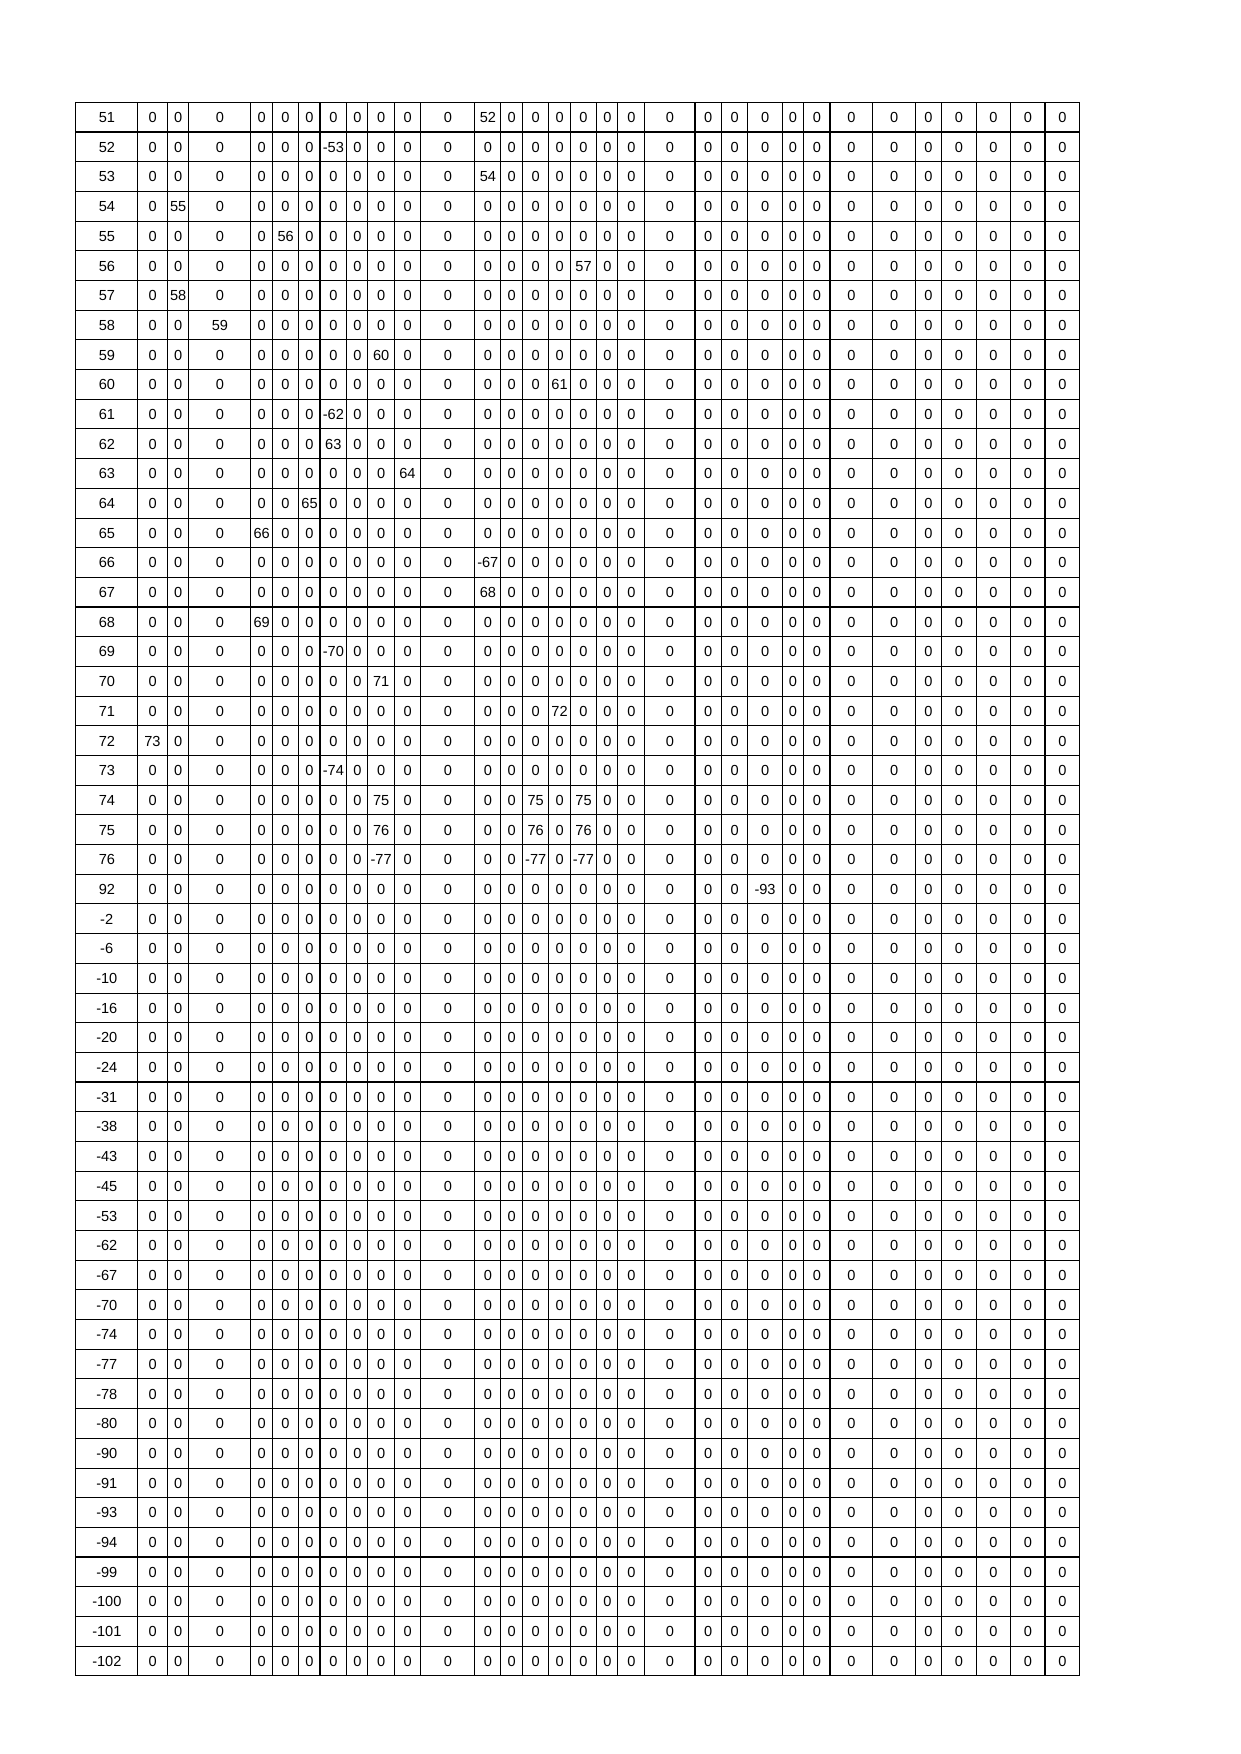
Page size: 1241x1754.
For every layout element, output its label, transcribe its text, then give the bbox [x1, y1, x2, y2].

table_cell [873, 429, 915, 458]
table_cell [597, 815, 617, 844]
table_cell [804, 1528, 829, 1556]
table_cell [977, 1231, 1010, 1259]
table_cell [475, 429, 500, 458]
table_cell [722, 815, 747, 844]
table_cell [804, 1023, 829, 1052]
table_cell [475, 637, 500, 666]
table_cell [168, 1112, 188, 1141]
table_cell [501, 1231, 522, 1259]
table_cell 0 [1011, 133, 1044, 161]
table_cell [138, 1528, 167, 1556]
table_cell 0 [501, 311, 522, 339]
table_cell 0 [189, 133, 250, 161]
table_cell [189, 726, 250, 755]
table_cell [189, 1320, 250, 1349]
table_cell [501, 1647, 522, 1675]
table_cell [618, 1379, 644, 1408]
table_cell 0 [831, 192, 872, 221]
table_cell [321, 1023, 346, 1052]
table_cell 0 [804, 340, 829, 369]
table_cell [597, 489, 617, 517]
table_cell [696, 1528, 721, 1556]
table_cell 0 [783, 340, 803, 369]
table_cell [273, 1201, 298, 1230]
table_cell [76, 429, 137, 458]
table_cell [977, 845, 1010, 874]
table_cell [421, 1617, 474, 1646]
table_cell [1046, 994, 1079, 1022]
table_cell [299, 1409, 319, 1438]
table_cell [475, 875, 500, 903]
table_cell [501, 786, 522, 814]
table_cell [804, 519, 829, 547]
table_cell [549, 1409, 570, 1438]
table_cell 0 [942, 222, 976, 250]
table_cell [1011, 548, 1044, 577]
table_cell 0 [421, 251, 474, 280]
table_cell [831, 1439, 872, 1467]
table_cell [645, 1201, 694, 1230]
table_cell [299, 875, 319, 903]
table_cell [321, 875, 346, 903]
table_cell 0 [804, 281, 829, 309]
table_cell 0 [597, 192, 617, 221]
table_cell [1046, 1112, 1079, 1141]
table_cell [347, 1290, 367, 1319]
table_cell 0 [873, 162, 915, 191]
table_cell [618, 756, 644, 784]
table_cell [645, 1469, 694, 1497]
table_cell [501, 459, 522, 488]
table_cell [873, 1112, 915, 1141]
table_cell 54 [76, 192, 137, 221]
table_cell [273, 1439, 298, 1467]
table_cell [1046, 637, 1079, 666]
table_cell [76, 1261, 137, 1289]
table_cell 0 [916, 133, 941, 161]
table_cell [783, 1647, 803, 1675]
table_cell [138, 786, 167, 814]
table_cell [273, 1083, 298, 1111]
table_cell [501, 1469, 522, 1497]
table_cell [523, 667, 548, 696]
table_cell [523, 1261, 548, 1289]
table_cell 55 [76, 222, 137, 250]
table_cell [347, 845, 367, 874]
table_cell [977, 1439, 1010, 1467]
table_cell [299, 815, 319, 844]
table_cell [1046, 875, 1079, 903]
table_cell 0 [501, 162, 522, 191]
table_cell 0 [804, 133, 829, 161]
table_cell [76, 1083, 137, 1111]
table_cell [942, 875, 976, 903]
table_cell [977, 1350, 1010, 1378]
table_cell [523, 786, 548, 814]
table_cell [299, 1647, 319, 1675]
table_cell 0 [421, 340, 474, 369]
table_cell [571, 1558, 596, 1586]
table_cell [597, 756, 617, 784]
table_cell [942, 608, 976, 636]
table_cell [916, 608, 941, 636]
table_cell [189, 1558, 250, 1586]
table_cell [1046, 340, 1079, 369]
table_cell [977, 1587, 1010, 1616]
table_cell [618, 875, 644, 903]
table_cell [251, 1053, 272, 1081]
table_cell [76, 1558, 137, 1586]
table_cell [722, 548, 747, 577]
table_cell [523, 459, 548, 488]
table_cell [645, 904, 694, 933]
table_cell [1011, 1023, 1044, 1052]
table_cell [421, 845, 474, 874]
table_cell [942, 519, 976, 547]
table_cell 0 [475, 192, 500, 221]
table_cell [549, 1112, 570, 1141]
table_cell 0 [722, 192, 747, 221]
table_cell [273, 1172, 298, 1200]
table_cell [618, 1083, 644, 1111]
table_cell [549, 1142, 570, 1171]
table_cell 0 [942, 162, 976, 191]
table_cell 0 [1011, 222, 1044, 250]
table_cell 0 [368, 222, 394, 250]
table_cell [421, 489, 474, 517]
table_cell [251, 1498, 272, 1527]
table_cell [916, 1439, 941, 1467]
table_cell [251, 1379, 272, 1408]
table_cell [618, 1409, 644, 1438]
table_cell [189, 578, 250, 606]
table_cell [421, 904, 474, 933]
table_cell 0 [251, 281, 272, 309]
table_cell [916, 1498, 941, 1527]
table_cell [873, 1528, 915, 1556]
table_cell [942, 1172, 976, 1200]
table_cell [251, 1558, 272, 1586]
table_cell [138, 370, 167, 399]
table_cell 0 [368, 192, 394, 221]
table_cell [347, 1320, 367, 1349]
table_cell 0 [523, 192, 548, 221]
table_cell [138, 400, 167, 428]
table_cell 0 [618, 103, 644, 131]
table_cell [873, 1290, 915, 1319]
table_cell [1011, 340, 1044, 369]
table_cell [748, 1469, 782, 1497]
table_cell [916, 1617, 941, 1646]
table_cell 0 [168, 251, 188, 280]
table_cell 0 [916, 162, 941, 191]
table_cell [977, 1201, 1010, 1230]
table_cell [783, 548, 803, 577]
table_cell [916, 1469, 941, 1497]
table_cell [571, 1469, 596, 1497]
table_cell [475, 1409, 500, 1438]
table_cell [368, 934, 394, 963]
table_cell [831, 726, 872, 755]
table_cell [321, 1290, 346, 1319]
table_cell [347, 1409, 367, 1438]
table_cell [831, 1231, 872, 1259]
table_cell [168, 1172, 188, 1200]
table_cell 0 [299, 192, 319, 221]
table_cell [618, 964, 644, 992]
table_cell 0 [501, 222, 522, 250]
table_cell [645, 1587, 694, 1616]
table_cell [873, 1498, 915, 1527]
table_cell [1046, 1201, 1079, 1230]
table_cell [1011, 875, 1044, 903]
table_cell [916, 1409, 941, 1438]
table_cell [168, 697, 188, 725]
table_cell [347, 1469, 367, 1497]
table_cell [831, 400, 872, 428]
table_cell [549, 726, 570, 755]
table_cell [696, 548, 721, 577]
table_cell 0 [368, 281, 394, 309]
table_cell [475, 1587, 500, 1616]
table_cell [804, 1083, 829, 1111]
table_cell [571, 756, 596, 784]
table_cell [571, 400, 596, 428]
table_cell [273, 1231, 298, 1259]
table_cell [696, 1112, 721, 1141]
table_cell 0 [696, 222, 721, 250]
table_cell 0 [804, 251, 829, 280]
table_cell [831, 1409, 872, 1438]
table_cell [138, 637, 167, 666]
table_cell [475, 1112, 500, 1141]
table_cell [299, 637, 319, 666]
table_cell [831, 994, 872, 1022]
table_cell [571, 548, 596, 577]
table_cell 0 [618, 340, 644, 369]
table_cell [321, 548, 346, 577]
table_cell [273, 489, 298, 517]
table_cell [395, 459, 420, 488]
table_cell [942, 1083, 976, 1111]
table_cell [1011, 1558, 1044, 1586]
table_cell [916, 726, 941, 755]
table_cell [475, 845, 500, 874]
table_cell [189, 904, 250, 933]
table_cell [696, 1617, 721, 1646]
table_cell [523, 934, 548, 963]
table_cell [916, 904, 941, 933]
table_cell 0 [696, 162, 721, 191]
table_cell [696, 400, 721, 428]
table_cell 0 [273, 133, 298, 161]
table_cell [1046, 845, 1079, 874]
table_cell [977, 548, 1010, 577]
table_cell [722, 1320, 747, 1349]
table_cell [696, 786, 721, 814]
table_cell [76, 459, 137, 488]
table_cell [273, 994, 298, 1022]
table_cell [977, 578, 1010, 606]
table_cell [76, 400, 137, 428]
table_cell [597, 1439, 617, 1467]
table_cell 0 [571, 311, 596, 339]
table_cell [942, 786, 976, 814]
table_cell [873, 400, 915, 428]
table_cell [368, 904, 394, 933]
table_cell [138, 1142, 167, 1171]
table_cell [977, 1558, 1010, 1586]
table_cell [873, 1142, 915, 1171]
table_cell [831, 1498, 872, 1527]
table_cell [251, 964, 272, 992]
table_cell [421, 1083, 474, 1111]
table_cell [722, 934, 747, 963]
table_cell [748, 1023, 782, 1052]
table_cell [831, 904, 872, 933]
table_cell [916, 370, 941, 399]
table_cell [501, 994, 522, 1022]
table_cell 0 [916, 103, 941, 131]
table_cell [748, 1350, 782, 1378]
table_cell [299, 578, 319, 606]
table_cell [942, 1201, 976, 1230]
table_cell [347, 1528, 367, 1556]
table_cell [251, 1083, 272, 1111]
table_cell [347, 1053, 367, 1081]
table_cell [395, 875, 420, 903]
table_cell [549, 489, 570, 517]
table_cell 0 [549, 340, 570, 369]
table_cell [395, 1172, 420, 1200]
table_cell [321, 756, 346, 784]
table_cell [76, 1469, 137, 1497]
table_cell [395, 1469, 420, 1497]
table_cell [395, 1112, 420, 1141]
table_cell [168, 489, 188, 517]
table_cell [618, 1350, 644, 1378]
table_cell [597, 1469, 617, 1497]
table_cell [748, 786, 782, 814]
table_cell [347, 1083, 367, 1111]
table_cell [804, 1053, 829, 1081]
table_cell 0 [1011, 103, 1044, 131]
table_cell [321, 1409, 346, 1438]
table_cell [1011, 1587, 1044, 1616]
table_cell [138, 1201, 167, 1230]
table_cell 0 [618, 192, 644, 221]
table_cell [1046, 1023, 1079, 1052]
table_cell 57 [76, 281, 137, 309]
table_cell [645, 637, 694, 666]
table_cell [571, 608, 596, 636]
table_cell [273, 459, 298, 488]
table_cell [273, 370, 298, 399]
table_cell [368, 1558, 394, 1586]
table_cell 0 [501, 251, 522, 280]
table_cell 0 [977, 103, 1010, 131]
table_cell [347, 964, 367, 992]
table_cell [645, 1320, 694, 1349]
table_cell -53 [321, 133, 346, 161]
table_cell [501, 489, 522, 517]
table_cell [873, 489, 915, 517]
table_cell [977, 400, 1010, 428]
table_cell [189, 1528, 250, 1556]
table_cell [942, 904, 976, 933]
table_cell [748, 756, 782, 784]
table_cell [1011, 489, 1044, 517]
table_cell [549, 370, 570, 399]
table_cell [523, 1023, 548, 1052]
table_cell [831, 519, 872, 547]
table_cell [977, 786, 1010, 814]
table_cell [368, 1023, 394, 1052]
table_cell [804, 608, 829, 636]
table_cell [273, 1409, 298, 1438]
table_cell 53 [76, 162, 137, 191]
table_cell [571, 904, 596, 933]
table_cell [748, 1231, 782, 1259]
table_cell 0 [722, 340, 747, 369]
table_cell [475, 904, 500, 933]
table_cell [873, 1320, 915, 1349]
table_cell 0 [618, 311, 644, 339]
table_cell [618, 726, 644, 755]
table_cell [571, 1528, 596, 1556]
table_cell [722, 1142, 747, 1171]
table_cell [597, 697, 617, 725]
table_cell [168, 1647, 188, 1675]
table_cell 0 [395, 103, 420, 131]
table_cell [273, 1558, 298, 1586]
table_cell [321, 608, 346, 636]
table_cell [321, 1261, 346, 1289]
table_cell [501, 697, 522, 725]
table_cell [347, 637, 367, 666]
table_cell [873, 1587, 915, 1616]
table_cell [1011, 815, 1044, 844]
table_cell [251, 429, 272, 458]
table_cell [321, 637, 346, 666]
table_cell 0 [523, 251, 548, 280]
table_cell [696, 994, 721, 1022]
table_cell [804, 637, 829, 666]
table_cell 0 [977, 162, 1010, 191]
table_cell 0 [748, 281, 782, 309]
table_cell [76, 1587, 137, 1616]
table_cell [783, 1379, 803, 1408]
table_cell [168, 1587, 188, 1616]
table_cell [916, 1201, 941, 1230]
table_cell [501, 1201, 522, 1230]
table_cell 0 [523, 311, 548, 339]
table_cell 0 [168, 133, 188, 161]
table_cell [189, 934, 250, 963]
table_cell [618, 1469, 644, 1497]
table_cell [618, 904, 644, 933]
table_cell 0 [916, 222, 941, 250]
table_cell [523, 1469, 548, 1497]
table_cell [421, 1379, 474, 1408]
table_cell 0 [571, 103, 596, 131]
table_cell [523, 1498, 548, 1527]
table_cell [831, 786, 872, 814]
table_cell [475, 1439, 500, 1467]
table_cell 0 [168, 162, 188, 191]
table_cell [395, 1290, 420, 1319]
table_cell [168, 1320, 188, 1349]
table_cell 0 [597, 340, 617, 369]
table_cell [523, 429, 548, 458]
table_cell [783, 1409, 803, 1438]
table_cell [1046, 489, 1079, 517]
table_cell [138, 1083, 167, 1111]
table_cell 0 [347, 340, 367, 369]
table_cell 0 [1046, 162, 1079, 191]
table_cell 0 [1046, 222, 1079, 250]
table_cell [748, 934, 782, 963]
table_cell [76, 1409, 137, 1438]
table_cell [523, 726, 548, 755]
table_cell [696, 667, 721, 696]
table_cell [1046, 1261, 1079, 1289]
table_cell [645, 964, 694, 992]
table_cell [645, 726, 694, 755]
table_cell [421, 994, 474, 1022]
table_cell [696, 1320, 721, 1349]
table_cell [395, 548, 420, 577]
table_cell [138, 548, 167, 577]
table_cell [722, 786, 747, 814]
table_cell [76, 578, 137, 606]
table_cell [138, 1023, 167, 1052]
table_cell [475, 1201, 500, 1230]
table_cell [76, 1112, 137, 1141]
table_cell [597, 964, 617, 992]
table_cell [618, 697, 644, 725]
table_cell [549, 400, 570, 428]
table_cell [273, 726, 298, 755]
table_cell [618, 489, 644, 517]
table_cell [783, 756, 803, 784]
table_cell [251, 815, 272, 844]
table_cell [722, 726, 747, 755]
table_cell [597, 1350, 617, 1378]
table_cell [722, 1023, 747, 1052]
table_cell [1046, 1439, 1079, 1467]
table_cell 0 [783, 251, 803, 280]
table_cell 0 [873, 133, 915, 161]
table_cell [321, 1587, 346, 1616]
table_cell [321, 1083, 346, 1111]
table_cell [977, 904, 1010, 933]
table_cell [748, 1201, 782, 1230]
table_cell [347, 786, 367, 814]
table_cell 0 [321, 103, 346, 131]
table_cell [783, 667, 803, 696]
table_cell 0 [347, 311, 367, 339]
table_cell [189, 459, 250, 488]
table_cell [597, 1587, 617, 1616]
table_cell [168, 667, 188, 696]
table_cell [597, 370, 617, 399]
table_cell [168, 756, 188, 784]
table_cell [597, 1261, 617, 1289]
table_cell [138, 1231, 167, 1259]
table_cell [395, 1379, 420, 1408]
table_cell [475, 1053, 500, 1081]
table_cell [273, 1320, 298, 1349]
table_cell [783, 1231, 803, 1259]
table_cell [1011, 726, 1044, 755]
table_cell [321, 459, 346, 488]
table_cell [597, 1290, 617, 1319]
table_cell 0 [347, 281, 367, 309]
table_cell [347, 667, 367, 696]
table_cell 0 [597, 103, 617, 131]
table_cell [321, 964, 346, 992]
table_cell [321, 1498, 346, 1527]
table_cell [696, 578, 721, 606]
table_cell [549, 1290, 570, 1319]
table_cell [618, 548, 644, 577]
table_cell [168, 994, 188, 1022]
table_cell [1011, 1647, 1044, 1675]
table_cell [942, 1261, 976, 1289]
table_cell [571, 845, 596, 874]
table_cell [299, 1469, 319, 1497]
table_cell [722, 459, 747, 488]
table_cell 0 [251, 222, 272, 250]
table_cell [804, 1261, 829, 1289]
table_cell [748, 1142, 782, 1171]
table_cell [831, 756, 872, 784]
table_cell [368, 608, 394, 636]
table_cell 0 [421, 281, 474, 309]
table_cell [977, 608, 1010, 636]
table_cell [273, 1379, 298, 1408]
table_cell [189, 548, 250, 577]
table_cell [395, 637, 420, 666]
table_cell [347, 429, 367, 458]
table_cell 0 [251, 340, 272, 369]
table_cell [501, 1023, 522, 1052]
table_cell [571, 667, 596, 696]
table_cell 0 [942, 251, 976, 280]
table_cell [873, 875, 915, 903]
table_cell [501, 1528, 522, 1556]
table_cell 0 [138, 133, 167, 161]
table_cell 0 [722, 311, 747, 339]
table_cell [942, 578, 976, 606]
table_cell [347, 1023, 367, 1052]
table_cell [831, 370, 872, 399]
table_cell 0 [571, 340, 596, 369]
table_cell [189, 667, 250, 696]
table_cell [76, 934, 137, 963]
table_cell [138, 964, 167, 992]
table_cell 0 [523, 133, 548, 161]
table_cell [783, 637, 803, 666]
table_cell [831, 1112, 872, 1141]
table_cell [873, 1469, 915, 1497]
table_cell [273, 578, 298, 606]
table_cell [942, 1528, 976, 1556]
table_cell 0 [549, 251, 570, 280]
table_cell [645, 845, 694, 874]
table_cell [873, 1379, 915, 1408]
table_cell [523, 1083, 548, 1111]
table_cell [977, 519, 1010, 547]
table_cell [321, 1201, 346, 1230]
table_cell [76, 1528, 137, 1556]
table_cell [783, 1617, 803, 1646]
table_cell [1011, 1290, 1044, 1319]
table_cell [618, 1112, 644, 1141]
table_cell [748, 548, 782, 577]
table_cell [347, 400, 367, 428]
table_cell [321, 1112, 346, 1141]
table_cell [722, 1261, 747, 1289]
table_cell 0 [251, 162, 272, 191]
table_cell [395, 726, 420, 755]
table_cell 0 [645, 133, 694, 161]
table_cell 0 [523, 162, 548, 191]
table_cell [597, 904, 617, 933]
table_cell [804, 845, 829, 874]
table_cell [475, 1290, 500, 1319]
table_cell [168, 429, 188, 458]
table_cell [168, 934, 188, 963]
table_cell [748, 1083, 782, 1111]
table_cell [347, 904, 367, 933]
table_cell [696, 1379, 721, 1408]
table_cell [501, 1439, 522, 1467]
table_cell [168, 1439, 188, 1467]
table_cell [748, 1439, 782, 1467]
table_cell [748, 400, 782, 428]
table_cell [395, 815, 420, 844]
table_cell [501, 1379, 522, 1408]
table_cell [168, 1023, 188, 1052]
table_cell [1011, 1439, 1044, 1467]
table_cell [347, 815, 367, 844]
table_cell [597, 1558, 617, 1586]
table_cell 0 [299, 222, 319, 250]
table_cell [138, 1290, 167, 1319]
table_cell 0 [645, 281, 694, 309]
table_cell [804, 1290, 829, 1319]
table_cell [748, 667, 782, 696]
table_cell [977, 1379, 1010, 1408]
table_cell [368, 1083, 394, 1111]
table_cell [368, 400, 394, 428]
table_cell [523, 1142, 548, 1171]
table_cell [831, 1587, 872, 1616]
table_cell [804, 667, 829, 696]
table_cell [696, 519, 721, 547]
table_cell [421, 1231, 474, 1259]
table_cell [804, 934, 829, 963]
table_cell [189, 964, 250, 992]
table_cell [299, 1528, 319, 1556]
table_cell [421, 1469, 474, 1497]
table_cell 0 [299, 311, 319, 339]
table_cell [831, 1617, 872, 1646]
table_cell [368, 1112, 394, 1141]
table_cell 0 [299, 103, 319, 131]
table_cell 54 [475, 162, 500, 191]
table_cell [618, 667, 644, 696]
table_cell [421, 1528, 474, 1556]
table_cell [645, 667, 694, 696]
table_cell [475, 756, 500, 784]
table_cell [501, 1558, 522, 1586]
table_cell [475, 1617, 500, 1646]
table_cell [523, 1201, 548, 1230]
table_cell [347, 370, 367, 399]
table_cell 56 [273, 222, 298, 250]
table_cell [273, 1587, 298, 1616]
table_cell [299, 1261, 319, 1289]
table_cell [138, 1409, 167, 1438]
table_cell 0 [597, 251, 617, 280]
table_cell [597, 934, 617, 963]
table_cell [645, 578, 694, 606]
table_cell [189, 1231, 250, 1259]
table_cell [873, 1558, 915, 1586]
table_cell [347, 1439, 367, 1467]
table_cell 0 [549, 192, 570, 221]
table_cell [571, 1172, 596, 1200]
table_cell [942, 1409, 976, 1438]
table_cell 0 [475, 251, 500, 280]
table_cell 0 [501, 281, 522, 309]
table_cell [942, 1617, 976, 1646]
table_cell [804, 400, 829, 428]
table_cell 0 [138, 251, 167, 280]
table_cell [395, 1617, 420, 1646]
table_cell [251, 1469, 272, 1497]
table_cell 0 [189, 281, 250, 309]
table_cell 0 [368, 251, 394, 280]
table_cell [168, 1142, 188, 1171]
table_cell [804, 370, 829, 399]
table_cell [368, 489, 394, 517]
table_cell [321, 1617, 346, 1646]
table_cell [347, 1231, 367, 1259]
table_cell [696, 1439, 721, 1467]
table_cell 0 [475, 281, 500, 309]
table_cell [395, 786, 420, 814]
table_cell 0 [873, 222, 915, 250]
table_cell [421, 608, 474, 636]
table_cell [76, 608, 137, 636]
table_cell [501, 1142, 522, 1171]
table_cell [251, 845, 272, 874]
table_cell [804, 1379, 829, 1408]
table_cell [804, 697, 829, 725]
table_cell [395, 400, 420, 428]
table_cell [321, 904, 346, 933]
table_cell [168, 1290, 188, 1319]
table_cell 0 [395, 133, 420, 161]
table_cell 0 [168, 340, 188, 369]
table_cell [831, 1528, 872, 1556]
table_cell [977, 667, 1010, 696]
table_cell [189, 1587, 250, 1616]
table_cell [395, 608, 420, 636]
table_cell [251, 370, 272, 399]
table_cell 0 [251, 133, 272, 161]
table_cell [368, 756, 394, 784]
table_cell 0 [138, 162, 167, 191]
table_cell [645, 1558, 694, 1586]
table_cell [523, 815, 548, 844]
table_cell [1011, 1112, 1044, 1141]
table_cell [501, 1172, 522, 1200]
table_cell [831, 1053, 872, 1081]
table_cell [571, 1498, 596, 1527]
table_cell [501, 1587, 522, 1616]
table_cell 0 [597, 311, 617, 339]
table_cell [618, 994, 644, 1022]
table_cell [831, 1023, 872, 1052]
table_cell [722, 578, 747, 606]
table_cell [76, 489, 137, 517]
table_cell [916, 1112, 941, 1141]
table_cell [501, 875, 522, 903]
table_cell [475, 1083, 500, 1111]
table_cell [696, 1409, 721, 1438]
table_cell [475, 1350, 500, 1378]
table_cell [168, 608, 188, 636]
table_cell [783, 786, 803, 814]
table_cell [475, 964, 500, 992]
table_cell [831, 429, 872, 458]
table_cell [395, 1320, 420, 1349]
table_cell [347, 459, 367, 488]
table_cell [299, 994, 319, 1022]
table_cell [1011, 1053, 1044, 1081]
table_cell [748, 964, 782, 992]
table_cell 52 [76, 133, 137, 161]
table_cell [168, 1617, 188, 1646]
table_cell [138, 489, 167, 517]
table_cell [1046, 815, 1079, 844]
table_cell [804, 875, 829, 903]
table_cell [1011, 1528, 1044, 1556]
table_cell 52 [475, 103, 500, 131]
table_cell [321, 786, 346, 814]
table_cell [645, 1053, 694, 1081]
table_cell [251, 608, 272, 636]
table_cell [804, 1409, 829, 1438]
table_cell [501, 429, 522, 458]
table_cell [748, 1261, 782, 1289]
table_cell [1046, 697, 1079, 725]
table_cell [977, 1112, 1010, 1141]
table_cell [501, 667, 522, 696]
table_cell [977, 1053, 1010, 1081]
table_cell 0 [421, 311, 474, 339]
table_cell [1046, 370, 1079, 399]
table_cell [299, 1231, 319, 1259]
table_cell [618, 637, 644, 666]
table_cell 0 [831, 281, 872, 309]
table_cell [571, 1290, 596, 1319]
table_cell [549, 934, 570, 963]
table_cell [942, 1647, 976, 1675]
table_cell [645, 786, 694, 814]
table_cell 0 [251, 103, 272, 131]
table_cell 0 [571, 162, 596, 191]
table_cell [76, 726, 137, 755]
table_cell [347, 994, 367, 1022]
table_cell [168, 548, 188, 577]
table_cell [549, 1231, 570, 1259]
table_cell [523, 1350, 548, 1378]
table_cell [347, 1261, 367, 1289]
table_cell 59 [189, 311, 250, 339]
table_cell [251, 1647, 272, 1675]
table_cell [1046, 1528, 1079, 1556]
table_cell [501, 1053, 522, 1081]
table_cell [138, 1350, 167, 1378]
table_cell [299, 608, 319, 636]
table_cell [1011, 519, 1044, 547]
table_cell 57 [571, 251, 596, 280]
table_cell 0 [273, 340, 298, 369]
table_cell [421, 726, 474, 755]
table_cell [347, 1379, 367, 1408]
table_cell 0 [722, 162, 747, 191]
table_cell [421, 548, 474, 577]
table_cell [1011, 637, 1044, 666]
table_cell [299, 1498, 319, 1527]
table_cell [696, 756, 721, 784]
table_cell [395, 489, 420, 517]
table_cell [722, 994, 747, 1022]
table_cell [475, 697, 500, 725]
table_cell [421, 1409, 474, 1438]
table_cell 0 [748, 133, 782, 161]
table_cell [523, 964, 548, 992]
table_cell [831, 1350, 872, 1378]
table_cell 0 [321, 222, 346, 250]
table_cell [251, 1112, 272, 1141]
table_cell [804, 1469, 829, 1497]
table_cell 0 [804, 222, 829, 250]
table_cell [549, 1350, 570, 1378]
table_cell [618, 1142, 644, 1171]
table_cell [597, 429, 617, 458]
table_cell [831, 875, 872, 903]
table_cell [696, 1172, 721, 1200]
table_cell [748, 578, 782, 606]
table_cell 0 [168, 311, 188, 339]
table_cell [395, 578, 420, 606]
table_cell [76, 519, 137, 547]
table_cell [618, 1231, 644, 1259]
table_cell 0 [597, 281, 617, 309]
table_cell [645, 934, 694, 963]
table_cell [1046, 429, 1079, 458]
table_cell 0 [189, 162, 250, 191]
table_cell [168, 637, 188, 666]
table_cell 0 [571, 222, 596, 250]
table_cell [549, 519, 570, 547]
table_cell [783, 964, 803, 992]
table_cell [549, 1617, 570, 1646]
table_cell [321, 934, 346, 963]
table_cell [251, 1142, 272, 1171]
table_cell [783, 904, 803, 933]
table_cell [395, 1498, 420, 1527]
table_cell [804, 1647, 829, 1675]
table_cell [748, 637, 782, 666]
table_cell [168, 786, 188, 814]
table_cell 0 [873, 192, 915, 221]
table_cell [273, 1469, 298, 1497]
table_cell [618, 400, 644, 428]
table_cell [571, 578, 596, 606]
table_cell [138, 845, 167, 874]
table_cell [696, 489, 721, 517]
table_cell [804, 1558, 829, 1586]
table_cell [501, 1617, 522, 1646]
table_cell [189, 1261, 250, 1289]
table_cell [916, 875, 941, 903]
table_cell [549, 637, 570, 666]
table_cell 0 [696, 340, 721, 369]
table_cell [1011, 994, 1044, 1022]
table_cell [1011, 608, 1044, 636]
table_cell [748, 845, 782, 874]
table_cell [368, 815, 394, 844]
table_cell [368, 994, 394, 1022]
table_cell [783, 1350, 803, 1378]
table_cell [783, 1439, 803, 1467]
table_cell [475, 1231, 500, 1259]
table_cell 0 [618, 251, 644, 280]
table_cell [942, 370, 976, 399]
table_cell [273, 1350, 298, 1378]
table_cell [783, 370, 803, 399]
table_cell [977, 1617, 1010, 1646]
table_cell 0 [977, 192, 1010, 221]
table_cell 0 [138, 340, 167, 369]
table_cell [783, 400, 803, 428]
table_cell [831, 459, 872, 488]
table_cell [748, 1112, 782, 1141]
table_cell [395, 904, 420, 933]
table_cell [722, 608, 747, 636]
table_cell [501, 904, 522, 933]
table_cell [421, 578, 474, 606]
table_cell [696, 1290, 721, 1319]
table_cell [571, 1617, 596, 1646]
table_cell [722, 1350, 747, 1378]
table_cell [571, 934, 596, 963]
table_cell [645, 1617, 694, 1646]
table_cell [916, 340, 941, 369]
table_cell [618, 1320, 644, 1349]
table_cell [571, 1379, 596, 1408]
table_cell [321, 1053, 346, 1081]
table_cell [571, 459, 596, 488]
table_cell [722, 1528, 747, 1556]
table_cell 0 [831, 251, 872, 280]
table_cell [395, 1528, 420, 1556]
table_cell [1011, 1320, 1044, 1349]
table_cell 0 [273, 162, 298, 191]
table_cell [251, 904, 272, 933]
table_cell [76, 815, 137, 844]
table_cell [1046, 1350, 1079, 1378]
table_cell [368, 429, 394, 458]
table_cell 55 [168, 192, 188, 221]
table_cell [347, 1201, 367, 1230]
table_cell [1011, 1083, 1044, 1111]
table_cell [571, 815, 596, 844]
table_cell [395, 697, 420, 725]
table_cell 0 [618, 162, 644, 191]
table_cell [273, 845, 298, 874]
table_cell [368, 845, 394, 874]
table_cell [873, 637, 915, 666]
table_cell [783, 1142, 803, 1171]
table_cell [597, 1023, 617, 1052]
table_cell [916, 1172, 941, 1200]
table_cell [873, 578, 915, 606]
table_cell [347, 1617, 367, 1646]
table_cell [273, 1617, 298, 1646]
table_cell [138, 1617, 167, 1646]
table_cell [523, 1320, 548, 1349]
table_cell 0 [475, 340, 500, 369]
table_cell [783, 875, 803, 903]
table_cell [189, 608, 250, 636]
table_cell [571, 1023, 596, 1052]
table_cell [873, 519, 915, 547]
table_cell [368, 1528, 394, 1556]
table_cell 0 [783, 222, 803, 250]
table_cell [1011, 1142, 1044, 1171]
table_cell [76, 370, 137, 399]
table_cell 0 [722, 103, 747, 131]
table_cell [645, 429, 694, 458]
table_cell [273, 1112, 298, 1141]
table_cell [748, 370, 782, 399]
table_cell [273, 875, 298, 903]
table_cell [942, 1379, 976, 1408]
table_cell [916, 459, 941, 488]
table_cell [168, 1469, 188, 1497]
table_cell 0 [321, 340, 346, 369]
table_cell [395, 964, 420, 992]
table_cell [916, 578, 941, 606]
table_cell 0 [1046, 103, 1079, 131]
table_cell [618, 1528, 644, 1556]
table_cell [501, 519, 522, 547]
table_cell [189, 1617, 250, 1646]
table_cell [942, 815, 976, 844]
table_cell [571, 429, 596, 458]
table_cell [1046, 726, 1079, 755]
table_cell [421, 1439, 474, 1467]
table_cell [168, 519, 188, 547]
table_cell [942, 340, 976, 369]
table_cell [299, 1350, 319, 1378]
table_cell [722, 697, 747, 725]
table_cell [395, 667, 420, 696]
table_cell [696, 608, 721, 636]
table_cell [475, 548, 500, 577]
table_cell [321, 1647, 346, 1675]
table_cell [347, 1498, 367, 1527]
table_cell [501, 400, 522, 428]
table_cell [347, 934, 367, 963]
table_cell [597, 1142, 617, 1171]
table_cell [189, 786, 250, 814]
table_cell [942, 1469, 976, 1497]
table_cell 0 [645, 103, 694, 131]
table_cell 0 [831, 311, 872, 339]
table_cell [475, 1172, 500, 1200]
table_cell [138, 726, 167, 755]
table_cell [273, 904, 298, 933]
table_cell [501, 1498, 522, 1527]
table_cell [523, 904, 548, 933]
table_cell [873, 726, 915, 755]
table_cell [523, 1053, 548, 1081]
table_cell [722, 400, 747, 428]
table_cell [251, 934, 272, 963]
table_cell 0 [831, 222, 872, 250]
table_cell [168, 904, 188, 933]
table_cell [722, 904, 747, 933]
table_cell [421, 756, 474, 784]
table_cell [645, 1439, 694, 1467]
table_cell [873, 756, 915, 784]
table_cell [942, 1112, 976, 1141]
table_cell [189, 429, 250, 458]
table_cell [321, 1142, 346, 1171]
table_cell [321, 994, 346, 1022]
table_cell 0 [475, 222, 500, 250]
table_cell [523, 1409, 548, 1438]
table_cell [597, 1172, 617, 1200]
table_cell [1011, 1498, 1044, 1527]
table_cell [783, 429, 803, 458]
table_cell 0 [189, 251, 250, 280]
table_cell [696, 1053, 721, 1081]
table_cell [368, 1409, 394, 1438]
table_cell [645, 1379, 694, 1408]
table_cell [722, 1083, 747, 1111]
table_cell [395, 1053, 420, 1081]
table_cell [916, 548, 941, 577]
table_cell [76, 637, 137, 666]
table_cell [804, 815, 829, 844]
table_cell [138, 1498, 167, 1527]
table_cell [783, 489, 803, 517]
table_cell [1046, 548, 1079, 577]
table_cell 0 [549, 311, 570, 339]
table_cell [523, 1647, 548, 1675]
table_cell 0 [501, 340, 522, 369]
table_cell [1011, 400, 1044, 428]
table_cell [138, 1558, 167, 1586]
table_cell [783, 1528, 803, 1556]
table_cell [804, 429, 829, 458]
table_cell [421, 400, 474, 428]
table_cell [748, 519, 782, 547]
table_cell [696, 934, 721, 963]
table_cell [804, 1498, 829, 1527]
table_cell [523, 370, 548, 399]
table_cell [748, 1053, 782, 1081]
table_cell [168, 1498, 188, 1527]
table_cell 58 [168, 281, 188, 309]
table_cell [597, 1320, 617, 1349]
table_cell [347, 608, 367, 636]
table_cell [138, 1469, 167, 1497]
table_cell 0 [916, 281, 941, 309]
table_cell 0 [347, 162, 367, 191]
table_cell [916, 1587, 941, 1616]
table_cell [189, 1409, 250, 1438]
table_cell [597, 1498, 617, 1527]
table_cell 0 [138, 222, 167, 250]
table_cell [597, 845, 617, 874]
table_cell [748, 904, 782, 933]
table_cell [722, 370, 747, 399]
table_cell 0 [523, 281, 548, 309]
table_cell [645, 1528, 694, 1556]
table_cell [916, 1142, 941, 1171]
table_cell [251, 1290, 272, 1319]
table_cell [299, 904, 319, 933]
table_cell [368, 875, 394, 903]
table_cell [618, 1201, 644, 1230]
table_cell 0 [523, 222, 548, 250]
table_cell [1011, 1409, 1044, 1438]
table_cell 0 [138, 192, 167, 221]
table_cell 0 [138, 311, 167, 339]
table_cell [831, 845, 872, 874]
table_cell 0 [916, 251, 941, 280]
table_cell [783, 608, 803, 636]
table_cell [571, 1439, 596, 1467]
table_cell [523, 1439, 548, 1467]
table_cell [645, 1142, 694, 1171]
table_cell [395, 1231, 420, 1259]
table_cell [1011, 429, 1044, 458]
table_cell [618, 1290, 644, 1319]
table_cell 0 [1011, 162, 1044, 191]
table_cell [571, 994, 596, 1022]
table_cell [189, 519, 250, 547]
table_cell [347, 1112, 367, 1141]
table_cell 0 [501, 133, 522, 161]
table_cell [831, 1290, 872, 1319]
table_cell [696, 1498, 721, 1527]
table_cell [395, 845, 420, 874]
table_cell 0 [421, 103, 474, 131]
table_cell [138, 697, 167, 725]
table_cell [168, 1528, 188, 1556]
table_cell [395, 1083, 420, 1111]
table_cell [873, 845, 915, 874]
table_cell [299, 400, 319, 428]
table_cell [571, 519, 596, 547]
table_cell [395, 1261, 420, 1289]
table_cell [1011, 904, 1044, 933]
table_cell 0 [421, 162, 474, 191]
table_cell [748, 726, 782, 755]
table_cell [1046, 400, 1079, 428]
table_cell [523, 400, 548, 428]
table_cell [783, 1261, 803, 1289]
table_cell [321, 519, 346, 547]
table_cell 0 [696, 103, 721, 131]
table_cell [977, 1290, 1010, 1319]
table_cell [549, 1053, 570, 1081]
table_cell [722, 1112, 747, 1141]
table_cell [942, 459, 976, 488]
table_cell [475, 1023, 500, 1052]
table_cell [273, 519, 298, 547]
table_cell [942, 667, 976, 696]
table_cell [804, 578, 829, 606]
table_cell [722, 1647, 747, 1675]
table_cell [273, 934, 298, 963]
table_cell 0 [421, 133, 474, 161]
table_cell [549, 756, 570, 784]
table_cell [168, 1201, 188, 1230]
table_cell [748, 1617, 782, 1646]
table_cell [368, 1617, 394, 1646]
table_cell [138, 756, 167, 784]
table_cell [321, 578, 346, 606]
table_cell 0 [168, 103, 188, 131]
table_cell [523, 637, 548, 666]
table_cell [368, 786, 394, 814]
table_cell 0 [916, 311, 941, 339]
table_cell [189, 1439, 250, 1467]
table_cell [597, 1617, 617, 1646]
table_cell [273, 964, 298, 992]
table_cell 0 [321, 251, 346, 280]
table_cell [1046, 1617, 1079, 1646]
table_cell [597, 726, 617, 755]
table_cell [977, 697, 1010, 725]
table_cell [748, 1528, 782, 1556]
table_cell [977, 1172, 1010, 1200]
table_cell 0 [347, 133, 367, 161]
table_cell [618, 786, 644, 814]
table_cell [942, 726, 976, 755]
table_cell 0 [189, 222, 250, 250]
table_cell 0 [523, 103, 548, 131]
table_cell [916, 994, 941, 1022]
table_cell 0 [299, 281, 319, 309]
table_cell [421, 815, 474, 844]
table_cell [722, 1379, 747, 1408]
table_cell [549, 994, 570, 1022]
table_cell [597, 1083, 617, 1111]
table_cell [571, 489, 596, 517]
table_cell 0 [395, 311, 420, 339]
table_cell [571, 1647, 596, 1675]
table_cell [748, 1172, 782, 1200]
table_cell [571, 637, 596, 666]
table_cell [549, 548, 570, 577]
table_cell 60 [368, 340, 394, 369]
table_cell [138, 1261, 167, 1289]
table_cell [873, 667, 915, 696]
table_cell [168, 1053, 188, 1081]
table_cell 0 [942, 103, 976, 131]
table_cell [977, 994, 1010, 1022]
table_cell 0 [618, 133, 644, 161]
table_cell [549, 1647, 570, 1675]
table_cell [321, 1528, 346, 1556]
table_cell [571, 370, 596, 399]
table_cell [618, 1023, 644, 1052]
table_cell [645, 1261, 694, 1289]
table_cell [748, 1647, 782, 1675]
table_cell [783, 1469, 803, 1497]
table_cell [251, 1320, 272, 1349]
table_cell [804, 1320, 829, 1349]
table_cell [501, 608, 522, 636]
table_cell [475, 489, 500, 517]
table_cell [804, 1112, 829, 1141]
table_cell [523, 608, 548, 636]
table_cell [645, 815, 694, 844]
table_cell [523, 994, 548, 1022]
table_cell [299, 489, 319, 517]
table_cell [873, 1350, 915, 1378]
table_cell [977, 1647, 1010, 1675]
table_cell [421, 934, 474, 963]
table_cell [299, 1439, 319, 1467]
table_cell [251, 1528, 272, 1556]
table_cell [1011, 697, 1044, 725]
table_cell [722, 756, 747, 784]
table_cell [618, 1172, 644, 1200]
table_cell 0 [189, 103, 250, 131]
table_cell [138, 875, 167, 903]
table_cell 0 [571, 281, 596, 309]
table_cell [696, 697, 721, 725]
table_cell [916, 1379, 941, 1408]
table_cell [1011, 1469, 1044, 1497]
table_cell 0 [831, 162, 872, 191]
table_cell 0 [1046, 192, 1079, 221]
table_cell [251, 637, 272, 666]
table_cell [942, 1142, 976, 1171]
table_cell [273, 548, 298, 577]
table_cell 0 [977, 311, 1010, 339]
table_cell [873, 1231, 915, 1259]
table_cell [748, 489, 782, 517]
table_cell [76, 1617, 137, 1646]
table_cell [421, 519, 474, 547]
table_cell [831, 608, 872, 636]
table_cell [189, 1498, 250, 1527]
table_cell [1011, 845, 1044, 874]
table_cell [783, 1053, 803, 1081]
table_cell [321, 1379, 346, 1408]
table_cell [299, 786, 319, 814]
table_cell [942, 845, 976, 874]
table_cell 0 [347, 251, 367, 280]
table_cell 0 [501, 103, 522, 131]
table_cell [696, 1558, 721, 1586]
table_cell 0 [1046, 311, 1079, 339]
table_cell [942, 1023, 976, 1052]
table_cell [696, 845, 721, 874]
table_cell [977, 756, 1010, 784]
table_cell 0 [395, 251, 420, 280]
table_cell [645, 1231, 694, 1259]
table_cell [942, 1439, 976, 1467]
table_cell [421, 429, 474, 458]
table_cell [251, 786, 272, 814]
table_cell 0 [942, 281, 976, 309]
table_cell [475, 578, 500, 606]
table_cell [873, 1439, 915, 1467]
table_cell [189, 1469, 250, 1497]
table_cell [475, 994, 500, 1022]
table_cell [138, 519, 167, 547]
table_cell 0 [475, 311, 500, 339]
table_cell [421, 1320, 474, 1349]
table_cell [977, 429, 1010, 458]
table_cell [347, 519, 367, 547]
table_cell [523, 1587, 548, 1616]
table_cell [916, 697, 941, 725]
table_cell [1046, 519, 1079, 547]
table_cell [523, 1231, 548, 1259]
table_cell 0 [783, 311, 803, 339]
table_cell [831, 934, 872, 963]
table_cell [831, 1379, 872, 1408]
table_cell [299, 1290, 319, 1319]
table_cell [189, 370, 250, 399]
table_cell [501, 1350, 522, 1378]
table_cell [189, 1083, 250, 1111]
table_cell 0 [299, 162, 319, 191]
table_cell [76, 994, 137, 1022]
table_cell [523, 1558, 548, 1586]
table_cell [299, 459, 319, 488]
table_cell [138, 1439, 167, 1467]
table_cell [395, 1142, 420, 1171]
table_cell 0 [696, 192, 721, 221]
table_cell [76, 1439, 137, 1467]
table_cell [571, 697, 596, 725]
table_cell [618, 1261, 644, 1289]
table_cell 0 [597, 162, 617, 191]
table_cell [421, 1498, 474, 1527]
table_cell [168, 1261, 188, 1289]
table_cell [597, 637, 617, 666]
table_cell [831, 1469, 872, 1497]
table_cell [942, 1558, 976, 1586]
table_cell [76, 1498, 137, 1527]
table_cell 0 [549, 281, 570, 309]
table_cell 0 [804, 311, 829, 339]
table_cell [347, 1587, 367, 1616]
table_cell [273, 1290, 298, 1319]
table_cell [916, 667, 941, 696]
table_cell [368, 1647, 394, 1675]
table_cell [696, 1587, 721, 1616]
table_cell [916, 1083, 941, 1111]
table_cell 0 [549, 103, 570, 131]
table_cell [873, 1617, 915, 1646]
table_cell 0 [1046, 133, 1079, 161]
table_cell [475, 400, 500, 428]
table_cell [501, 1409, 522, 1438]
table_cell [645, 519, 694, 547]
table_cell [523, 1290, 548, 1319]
table_cell 0 [748, 222, 782, 250]
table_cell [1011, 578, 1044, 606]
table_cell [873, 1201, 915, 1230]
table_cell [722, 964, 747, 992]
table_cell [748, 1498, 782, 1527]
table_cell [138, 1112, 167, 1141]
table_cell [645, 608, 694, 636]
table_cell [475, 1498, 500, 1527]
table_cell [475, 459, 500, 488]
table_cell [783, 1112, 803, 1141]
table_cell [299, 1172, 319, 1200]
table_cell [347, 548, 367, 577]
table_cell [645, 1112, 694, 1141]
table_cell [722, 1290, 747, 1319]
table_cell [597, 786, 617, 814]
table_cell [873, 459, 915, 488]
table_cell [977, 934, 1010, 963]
table_cell 0 [273, 251, 298, 280]
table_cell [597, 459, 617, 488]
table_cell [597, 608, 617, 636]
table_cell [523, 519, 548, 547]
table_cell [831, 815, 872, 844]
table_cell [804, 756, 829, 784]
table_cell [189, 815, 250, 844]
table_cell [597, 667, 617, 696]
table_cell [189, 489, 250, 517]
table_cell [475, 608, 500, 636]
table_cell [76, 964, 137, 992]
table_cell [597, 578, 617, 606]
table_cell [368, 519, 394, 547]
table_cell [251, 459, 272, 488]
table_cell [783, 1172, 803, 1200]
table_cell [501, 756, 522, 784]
table_cell 0 [873, 251, 915, 280]
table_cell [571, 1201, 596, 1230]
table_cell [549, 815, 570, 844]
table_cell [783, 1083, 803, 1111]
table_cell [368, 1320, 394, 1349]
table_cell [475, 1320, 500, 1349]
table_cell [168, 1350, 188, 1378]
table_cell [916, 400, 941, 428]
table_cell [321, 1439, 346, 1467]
table_cell 0 [395, 222, 420, 250]
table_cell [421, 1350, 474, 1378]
table_cell 0 [873, 311, 915, 339]
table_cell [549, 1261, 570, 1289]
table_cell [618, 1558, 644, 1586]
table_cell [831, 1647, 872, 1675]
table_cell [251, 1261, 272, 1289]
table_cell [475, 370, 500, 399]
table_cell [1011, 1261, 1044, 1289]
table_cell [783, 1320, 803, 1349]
table_cell 0 [831, 133, 872, 161]
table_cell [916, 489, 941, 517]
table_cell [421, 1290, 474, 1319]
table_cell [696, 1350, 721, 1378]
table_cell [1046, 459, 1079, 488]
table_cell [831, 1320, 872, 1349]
table_cell 0 [748, 192, 782, 221]
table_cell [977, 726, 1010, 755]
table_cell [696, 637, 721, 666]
table_cell 0 [299, 340, 319, 369]
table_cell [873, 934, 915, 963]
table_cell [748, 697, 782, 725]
table_cell 58 [76, 311, 137, 339]
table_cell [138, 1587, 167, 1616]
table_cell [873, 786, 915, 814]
table_cell 0 [189, 192, 250, 221]
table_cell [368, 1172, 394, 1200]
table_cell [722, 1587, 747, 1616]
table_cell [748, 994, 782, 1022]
table_cell 0 [748, 340, 782, 369]
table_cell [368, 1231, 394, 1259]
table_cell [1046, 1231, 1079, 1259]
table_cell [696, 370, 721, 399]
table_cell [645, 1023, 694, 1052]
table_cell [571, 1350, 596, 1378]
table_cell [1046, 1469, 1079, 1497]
table_cell 0 [321, 192, 346, 221]
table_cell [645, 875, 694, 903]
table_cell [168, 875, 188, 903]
table_cell 0 [368, 133, 394, 161]
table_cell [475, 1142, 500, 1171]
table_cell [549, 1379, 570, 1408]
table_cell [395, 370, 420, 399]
table_cell 0 [977, 133, 1010, 161]
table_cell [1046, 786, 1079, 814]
table_cell 0 [368, 162, 394, 191]
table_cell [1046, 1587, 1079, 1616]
table_cell 0 [748, 311, 782, 339]
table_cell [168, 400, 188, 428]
table_cell 0 [549, 222, 570, 250]
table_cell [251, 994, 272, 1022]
table_cell 0 [722, 222, 747, 250]
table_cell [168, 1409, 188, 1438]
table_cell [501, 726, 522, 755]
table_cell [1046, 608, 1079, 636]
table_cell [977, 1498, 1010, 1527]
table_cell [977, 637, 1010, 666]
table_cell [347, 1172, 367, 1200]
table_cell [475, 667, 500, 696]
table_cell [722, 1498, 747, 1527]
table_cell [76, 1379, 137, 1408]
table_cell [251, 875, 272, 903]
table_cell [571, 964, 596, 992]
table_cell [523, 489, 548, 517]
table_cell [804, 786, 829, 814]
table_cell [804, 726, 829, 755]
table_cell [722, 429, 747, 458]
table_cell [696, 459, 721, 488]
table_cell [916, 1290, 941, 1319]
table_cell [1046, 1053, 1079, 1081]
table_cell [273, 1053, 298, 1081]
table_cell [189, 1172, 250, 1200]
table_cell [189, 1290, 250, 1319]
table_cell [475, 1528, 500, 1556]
table_cell 0 [1011, 311, 1044, 339]
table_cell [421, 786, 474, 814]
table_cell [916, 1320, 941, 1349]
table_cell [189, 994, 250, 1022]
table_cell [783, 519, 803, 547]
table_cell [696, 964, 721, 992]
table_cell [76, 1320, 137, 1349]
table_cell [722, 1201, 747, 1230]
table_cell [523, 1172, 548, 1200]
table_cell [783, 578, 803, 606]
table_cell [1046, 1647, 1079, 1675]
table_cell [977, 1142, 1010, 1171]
table_cell 0 [421, 222, 474, 250]
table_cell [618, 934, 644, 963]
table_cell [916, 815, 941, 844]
table_cell 0 [273, 311, 298, 339]
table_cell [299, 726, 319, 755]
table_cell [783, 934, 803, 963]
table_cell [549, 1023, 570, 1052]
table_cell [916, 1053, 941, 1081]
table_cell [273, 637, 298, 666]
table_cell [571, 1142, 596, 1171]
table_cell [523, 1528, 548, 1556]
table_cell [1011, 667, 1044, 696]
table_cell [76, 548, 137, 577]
table_cell 0 [1046, 251, 1079, 280]
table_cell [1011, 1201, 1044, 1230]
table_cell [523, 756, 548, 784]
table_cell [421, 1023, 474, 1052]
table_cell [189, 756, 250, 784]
table_cell 0 [347, 222, 367, 250]
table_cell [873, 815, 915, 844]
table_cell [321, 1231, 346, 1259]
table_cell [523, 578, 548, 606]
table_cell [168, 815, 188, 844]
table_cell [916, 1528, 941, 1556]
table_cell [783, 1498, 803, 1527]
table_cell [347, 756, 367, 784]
table_cell 0 [251, 311, 272, 339]
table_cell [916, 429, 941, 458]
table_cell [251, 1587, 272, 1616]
table_cell 0 [831, 103, 872, 131]
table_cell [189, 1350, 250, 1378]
table_cell 0 [189, 340, 250, 369]
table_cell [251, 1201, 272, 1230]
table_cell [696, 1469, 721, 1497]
table_cell 0 [873, 281, 915, 309]
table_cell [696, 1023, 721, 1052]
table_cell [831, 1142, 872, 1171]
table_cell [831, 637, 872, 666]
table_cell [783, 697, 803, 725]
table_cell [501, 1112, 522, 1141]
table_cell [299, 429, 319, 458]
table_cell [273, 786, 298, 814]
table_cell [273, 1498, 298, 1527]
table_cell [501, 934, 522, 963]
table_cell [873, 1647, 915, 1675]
table_cell 0 [138, 103, 167, 131]
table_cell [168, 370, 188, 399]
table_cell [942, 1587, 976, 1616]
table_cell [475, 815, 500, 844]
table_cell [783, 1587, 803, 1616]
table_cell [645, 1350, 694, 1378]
table_cell 0 [571, 133, 596, 161]
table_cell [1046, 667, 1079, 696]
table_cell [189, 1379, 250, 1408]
table_cell 0 [977, 251, 1010, 280]
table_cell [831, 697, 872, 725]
table_cell 0 [368, 311, 394, 339]
table_cell 0 [168, 222, 188, 250]
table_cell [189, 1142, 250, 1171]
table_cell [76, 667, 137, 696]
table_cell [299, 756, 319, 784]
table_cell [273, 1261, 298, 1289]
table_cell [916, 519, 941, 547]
table_cell 0 [273, 103, 298, 131]
table_cell 0 [645, 222, 694, 250]
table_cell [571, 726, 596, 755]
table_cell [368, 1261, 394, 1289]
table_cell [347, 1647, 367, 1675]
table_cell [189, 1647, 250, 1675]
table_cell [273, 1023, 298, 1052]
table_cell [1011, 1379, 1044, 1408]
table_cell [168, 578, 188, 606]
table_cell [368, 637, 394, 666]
table_cell 0 [1011, 281, 1044, 309]
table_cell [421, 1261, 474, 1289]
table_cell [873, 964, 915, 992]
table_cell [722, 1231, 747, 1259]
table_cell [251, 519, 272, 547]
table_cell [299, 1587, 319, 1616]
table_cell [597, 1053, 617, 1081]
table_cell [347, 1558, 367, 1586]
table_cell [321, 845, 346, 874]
table_cell 0 [645, 251, 694, 280]
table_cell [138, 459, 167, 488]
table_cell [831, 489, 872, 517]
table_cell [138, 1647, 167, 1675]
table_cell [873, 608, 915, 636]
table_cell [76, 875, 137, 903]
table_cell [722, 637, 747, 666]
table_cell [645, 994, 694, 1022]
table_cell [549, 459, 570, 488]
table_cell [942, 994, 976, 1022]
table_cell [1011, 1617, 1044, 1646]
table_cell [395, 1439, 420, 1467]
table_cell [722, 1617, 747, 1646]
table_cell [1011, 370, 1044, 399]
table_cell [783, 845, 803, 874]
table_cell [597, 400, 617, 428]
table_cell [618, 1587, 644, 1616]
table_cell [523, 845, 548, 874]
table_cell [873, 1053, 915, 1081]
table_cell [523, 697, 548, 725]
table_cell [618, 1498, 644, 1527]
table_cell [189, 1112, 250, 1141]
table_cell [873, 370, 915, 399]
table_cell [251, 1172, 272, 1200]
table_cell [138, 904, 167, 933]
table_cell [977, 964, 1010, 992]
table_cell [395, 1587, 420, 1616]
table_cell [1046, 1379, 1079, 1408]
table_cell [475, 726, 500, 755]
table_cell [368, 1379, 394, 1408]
table_cell 0 [1011, 192, 1044, 221]
table_cell 0 [395, 340, 420, 369]
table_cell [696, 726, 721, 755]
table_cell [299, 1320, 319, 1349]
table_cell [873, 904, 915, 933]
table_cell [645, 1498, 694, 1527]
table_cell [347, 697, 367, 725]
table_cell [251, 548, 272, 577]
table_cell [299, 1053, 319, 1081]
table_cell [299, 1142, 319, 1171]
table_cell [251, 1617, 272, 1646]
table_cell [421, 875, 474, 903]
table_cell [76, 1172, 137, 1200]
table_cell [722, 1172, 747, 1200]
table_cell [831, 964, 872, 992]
table_cell 0 [597, 222, 617, 250]
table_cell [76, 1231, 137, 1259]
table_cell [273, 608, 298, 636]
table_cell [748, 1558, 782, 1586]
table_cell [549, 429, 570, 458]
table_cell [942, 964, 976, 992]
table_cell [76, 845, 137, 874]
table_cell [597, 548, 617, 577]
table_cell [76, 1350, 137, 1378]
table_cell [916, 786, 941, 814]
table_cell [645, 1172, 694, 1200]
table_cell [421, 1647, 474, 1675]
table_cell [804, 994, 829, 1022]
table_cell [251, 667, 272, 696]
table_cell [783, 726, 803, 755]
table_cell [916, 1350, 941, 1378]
table_cell 0 [549, 133, 570, 161]
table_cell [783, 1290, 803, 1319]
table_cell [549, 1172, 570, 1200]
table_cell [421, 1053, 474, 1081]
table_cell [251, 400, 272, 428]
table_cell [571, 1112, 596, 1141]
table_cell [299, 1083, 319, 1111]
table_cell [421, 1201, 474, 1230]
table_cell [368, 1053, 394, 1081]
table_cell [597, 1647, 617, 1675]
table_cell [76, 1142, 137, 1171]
table_cell 0 [395, 281, 420, 309]
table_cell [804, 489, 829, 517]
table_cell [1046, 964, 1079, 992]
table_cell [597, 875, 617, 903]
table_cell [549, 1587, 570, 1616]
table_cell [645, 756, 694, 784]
table_cell 0 [645, 192, 694, 221]
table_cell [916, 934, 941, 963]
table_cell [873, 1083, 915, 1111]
table_cell 0 [523, 340, 548, 369]
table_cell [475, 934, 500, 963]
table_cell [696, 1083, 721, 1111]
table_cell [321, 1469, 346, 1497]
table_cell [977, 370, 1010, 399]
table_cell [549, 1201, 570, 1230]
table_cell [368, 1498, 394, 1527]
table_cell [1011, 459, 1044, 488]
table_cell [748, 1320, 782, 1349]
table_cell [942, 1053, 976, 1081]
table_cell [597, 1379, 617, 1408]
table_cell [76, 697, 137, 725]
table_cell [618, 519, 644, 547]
table_cell 0 [722, 133, 747, 161]
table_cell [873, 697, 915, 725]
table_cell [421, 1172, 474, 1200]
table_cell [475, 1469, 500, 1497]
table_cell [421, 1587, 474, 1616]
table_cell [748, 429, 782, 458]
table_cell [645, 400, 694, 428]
table_cell 0 [368, 103, 394, 131]
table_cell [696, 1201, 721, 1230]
table_cell 0 [395, 192, 420, 221]
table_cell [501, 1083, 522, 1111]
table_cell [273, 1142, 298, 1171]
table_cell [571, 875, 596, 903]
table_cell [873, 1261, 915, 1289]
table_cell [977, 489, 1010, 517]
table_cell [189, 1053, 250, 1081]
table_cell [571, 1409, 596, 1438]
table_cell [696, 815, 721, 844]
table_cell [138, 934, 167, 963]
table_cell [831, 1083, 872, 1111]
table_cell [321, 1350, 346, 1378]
table_cell 0 [748, 103, 782, 131]
table_cell 0 [475, 133, 500, 161]
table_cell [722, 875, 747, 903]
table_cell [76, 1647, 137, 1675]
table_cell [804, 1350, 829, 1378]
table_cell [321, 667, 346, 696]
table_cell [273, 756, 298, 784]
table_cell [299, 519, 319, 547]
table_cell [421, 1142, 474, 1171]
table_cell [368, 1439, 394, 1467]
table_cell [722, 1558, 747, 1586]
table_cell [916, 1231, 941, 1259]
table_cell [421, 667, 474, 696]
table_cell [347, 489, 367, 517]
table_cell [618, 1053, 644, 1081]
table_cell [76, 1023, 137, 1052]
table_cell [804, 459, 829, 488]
table_cell 0 [783, 281, 803, 309]
table_cell 51 [76, 103, 137, 131]
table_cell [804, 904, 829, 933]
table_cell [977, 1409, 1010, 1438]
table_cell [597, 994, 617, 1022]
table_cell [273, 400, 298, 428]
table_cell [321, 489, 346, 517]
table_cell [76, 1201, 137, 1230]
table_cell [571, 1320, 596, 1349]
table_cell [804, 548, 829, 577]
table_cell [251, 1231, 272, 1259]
table_cell 0 [273, 192, 298, 221]
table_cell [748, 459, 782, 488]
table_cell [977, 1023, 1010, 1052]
table_cell 0 [873, 103, 915, 131]
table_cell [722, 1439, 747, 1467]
table_cell 0 [251, 251, 272, 280]
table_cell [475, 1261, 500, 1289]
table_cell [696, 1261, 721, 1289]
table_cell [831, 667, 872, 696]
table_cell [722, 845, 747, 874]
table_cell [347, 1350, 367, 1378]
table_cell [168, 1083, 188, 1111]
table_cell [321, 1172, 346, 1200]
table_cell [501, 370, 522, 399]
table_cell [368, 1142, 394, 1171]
table_cell 0 [748, 162, 782, 191]
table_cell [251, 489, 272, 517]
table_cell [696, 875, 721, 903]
table_cell 56 [76, 251, 137, 280]
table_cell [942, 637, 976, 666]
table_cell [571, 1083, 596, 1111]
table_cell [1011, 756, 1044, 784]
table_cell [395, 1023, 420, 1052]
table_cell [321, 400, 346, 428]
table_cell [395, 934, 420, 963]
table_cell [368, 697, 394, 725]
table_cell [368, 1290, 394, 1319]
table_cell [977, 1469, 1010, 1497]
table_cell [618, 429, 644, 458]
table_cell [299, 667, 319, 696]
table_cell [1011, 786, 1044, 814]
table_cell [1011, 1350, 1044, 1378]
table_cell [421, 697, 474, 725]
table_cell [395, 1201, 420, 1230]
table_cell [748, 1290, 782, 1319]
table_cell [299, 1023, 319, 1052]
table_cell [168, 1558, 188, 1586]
table_cell 0 [942, 133, 976, 161]
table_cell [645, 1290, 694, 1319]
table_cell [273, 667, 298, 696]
table_cell 0 [977, 281, 1010, 309]
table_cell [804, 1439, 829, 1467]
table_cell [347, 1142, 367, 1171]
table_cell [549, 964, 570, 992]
table_cell 0 [1011, 251, 1044, 280]
table_cell 0 [273, 281, 298, 309]
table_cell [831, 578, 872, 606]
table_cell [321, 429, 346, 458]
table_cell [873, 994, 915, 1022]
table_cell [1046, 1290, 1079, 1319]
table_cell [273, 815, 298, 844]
table_cell 0 [804, 192, 829, 221]
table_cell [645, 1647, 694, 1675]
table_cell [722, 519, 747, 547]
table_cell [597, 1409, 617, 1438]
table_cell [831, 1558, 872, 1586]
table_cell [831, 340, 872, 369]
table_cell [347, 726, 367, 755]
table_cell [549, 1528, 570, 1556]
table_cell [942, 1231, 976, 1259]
table_cell 0 [645, 162, 694, 191]
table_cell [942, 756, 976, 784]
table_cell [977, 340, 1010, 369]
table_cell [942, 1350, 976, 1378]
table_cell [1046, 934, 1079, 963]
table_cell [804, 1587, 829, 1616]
table_cell 0 [783, 103, 803, 131]
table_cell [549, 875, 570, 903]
table_cell 0 [645, 340, 694, 369]
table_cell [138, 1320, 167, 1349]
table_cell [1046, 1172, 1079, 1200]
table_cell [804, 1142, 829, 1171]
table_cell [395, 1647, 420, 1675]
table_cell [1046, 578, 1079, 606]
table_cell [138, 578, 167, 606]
table_cell 0 [722, 281, 747, 309]
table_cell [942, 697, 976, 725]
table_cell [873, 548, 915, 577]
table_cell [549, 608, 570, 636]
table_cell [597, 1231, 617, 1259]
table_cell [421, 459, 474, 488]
table_cell 0 [783, 133, 803, 161]
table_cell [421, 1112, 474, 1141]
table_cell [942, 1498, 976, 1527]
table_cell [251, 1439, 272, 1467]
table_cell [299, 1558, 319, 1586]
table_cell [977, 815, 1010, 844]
table_cell 0 [696, 133, 721, 161]
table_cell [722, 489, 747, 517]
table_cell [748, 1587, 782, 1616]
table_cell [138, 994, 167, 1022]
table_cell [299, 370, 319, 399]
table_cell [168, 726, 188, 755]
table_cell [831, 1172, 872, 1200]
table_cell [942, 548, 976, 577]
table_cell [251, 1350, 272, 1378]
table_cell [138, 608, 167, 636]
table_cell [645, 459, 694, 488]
table_cell 0 [783, 192, 803, 221]
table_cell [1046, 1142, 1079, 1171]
table_cell 0 [618, 281, 644, 309]
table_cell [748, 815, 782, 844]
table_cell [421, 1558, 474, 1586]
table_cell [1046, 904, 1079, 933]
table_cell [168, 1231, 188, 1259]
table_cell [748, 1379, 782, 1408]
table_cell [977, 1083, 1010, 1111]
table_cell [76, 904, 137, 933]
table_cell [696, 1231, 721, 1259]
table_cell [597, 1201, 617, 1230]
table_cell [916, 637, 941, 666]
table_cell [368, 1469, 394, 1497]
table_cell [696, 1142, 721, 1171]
table_cell 0 [804, 162, 829, 191]
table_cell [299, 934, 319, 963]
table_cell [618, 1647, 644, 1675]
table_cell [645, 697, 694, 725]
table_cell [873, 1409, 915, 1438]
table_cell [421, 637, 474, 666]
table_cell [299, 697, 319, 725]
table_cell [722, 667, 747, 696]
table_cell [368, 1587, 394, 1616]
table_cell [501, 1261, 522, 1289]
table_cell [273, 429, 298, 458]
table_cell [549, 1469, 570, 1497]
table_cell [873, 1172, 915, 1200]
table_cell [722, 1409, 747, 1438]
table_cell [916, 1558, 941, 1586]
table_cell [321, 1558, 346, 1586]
table_cell 0 [696, 311, 721, 339]
table_cell 0 [501, 192, 522, 221]
table_cell 0 [804, 103, 829, 131]
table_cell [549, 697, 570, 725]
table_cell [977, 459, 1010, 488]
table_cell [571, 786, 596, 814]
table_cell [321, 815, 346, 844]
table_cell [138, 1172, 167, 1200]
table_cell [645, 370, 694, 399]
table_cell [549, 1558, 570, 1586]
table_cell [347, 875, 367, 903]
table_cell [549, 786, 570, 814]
table_cell 0 [977, 222, 1010, 250]
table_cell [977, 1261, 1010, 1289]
table_cell 0 [321, 311, 346, 339]
table_cell 0 [321, 162, 346, 191]
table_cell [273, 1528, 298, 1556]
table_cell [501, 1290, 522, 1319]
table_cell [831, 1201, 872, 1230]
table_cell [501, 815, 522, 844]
table_cell 0 [722, 251, 747, 280]
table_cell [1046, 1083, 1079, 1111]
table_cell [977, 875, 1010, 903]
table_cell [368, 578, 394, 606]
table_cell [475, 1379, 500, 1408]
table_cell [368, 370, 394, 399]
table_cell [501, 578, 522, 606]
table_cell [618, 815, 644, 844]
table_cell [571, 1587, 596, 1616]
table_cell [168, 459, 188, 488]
table_cell 0 [347, 103, 367, 131]
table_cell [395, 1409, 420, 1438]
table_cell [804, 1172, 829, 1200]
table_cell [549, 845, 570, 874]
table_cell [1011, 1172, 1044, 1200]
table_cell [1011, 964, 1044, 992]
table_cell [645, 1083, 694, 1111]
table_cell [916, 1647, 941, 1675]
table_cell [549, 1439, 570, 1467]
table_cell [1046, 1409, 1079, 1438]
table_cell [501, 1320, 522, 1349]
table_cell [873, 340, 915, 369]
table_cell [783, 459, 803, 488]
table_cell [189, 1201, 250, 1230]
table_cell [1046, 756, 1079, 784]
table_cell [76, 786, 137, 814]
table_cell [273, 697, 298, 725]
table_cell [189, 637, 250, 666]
table_cell 0 [549, 162, 570, 191]
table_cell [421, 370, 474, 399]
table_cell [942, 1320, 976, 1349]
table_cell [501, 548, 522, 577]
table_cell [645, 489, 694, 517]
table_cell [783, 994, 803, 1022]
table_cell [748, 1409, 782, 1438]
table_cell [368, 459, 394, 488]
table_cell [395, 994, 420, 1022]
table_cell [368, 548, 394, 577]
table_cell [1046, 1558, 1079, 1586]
table_cell 0 [748, 251, 782, 280]
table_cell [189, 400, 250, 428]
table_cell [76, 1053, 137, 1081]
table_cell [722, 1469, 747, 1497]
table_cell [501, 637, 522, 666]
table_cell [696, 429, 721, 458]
table_cell 0 [299, 251, 319, 280]
table_cell 0 [347, 192, 367, 221]
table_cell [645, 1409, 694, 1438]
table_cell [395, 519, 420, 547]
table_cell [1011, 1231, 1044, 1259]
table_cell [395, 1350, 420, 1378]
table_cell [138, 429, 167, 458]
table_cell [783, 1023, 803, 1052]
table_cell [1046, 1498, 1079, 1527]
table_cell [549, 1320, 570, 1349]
table_cell 0 [916, 192, 941, 221]
table_cell 0 [597, 133, 617, 161]
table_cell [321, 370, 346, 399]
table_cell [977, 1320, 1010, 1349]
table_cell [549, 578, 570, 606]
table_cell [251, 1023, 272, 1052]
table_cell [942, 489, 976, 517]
table_cell 0 [942, 192, 976, 221]
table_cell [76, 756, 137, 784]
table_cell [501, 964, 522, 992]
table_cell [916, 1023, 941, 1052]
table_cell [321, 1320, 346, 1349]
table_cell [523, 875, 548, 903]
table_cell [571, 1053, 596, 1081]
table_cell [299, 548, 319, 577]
table_cell 0 [299, 133, 319, 161]
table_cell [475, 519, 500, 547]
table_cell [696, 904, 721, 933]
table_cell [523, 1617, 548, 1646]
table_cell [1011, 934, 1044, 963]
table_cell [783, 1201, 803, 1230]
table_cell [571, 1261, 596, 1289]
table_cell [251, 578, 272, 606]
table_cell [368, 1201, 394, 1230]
table_cell 59 [76, 340, 137, 369]
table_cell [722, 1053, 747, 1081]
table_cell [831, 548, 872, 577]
table_cell 0 [571, 192, 596, 221]
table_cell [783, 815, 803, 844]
table_cell 0 [618, 222, 644, 250]
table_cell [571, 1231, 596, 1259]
table_cell 0 [942, 311, 976, 339]
table_cell 0 [251, 192, 272, 221]
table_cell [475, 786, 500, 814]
table_cell 0 [696, 251, 721, 280]
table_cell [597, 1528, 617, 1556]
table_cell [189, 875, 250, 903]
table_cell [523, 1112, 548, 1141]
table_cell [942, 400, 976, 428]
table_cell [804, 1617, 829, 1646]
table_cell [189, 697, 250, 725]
table_cell 0 [395, 162, 420, 191]
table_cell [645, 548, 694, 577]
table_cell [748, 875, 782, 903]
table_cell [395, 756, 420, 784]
table_cell 0 [321, 281, 346, 309]
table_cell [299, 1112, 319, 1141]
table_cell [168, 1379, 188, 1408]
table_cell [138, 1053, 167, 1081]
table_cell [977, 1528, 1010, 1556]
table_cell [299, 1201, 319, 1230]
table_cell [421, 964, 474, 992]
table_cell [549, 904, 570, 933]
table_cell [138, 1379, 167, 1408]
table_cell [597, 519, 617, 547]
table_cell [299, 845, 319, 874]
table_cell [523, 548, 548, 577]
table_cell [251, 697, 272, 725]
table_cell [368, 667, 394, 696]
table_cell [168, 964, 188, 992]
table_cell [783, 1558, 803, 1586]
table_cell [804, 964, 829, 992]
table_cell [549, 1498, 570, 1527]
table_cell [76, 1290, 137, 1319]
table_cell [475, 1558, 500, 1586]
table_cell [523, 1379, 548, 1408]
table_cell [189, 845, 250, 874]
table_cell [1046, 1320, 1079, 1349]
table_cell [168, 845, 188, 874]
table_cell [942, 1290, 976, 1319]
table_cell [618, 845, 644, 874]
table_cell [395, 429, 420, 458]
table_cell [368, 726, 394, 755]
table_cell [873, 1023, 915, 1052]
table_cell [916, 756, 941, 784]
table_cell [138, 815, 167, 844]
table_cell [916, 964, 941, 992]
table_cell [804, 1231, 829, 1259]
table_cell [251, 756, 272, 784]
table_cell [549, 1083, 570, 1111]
table_cell 0 [783, 162, 803, 191]
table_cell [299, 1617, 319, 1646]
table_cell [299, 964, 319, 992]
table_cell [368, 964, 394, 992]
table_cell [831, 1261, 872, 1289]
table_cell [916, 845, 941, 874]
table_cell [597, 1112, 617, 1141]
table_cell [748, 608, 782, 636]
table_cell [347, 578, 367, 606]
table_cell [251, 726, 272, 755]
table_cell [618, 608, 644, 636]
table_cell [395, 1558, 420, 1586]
table_cell 0 [1046, 281, 1079, 309]
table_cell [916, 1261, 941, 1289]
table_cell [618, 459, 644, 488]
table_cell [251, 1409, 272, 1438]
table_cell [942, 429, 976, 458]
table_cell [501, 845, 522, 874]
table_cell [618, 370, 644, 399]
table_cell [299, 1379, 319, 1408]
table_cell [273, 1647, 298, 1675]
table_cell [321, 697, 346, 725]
table_cell 0 [421, 192, 474, 221]
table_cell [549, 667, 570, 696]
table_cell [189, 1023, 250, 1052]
table_cell 0 [645, 311, 694, 339]
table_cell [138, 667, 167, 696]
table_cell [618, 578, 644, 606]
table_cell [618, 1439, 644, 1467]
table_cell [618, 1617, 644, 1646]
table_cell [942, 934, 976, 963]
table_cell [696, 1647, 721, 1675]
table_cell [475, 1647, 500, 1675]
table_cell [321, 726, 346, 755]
table_cell 0 [696, 281, 721, 309]
table_cell 0 [138, 281, 167, 309]
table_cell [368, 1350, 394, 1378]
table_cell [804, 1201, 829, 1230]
